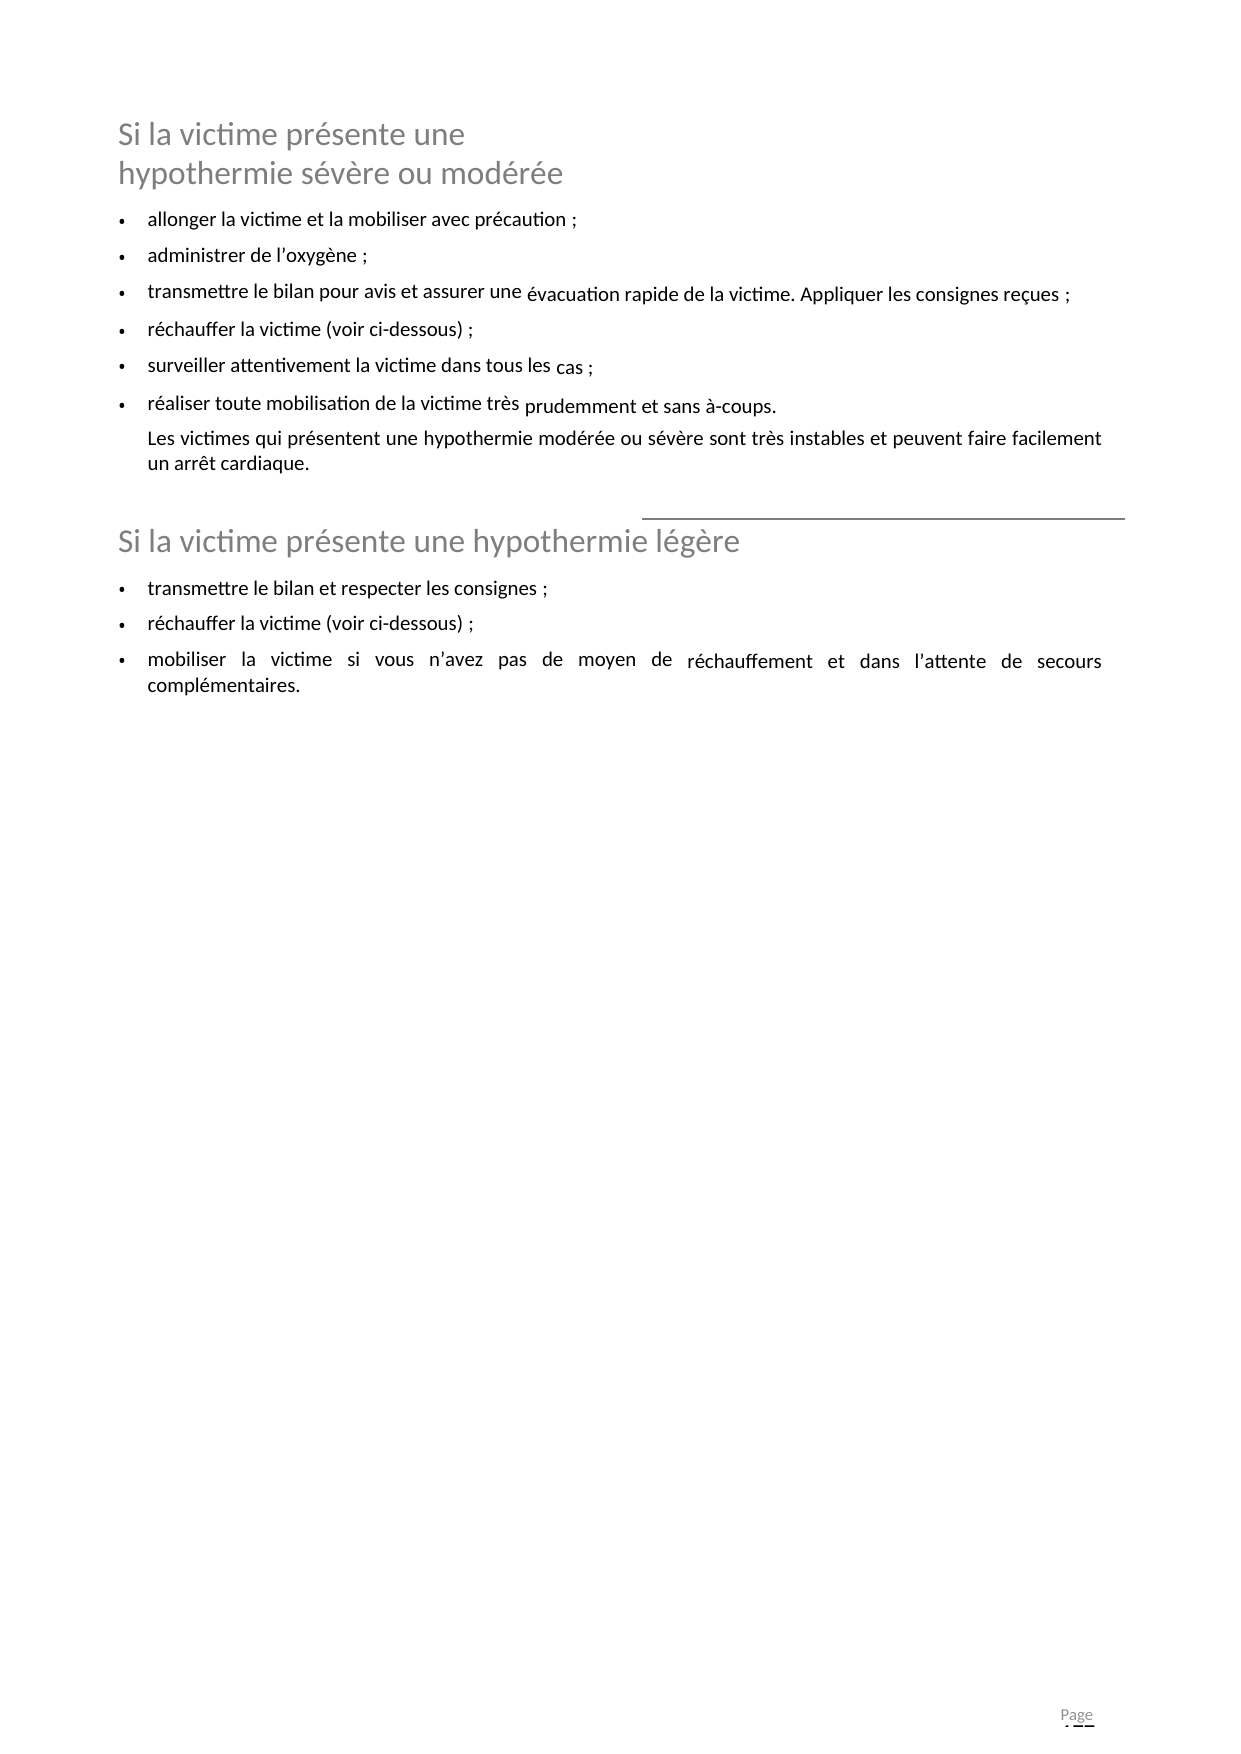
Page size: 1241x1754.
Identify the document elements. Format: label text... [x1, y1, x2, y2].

list réchauffer la victime (voir ci-dessous) ; [118, 611, 1178, 639]
list surveiller attentivement la victime dans tous les cas ; [118, 354, 1103, 380]
list réchauffer la victime (voir ci-dessous) ; [118, 317, 1178, 346]
list administrer de l’oxygène ; [118, 242, 1178, 271]
list mobiliser la victime si vous n’avez pas de moyen de réchauffement et dans l’attente de secours complémentaires. [118, 648, 1103, 698]
list transmettre le bilan pour avis et assurer une évacuation rapide de la victime. Appliquer les consignes reçues ; [118, 279, 1103, 307]
list réaliser toute mobilisation de la victime très prudemment et sans à-coups. [118, 393, 1103, 418]
list transmettre le bilan et respecter les consignes ; [118, 575, 1178, 604]
list allonger la victime et la mobiliser avec précaution ; [118, 207, 1178, 236]
subtitle Si la victime présente une hypothermie légère [118, 514, 995, 561]
subtitle Si la victime présente une [118, 117, 1178, 152]
text Les victimes qui présentent une hypothermie modérée ou sévère sont très instables et peuvent faire facilement un arrêt cardiaque. [147, 425, 1103, 476]
text hypothermie sévère ou modérée [118, 152, 1178, 193]
